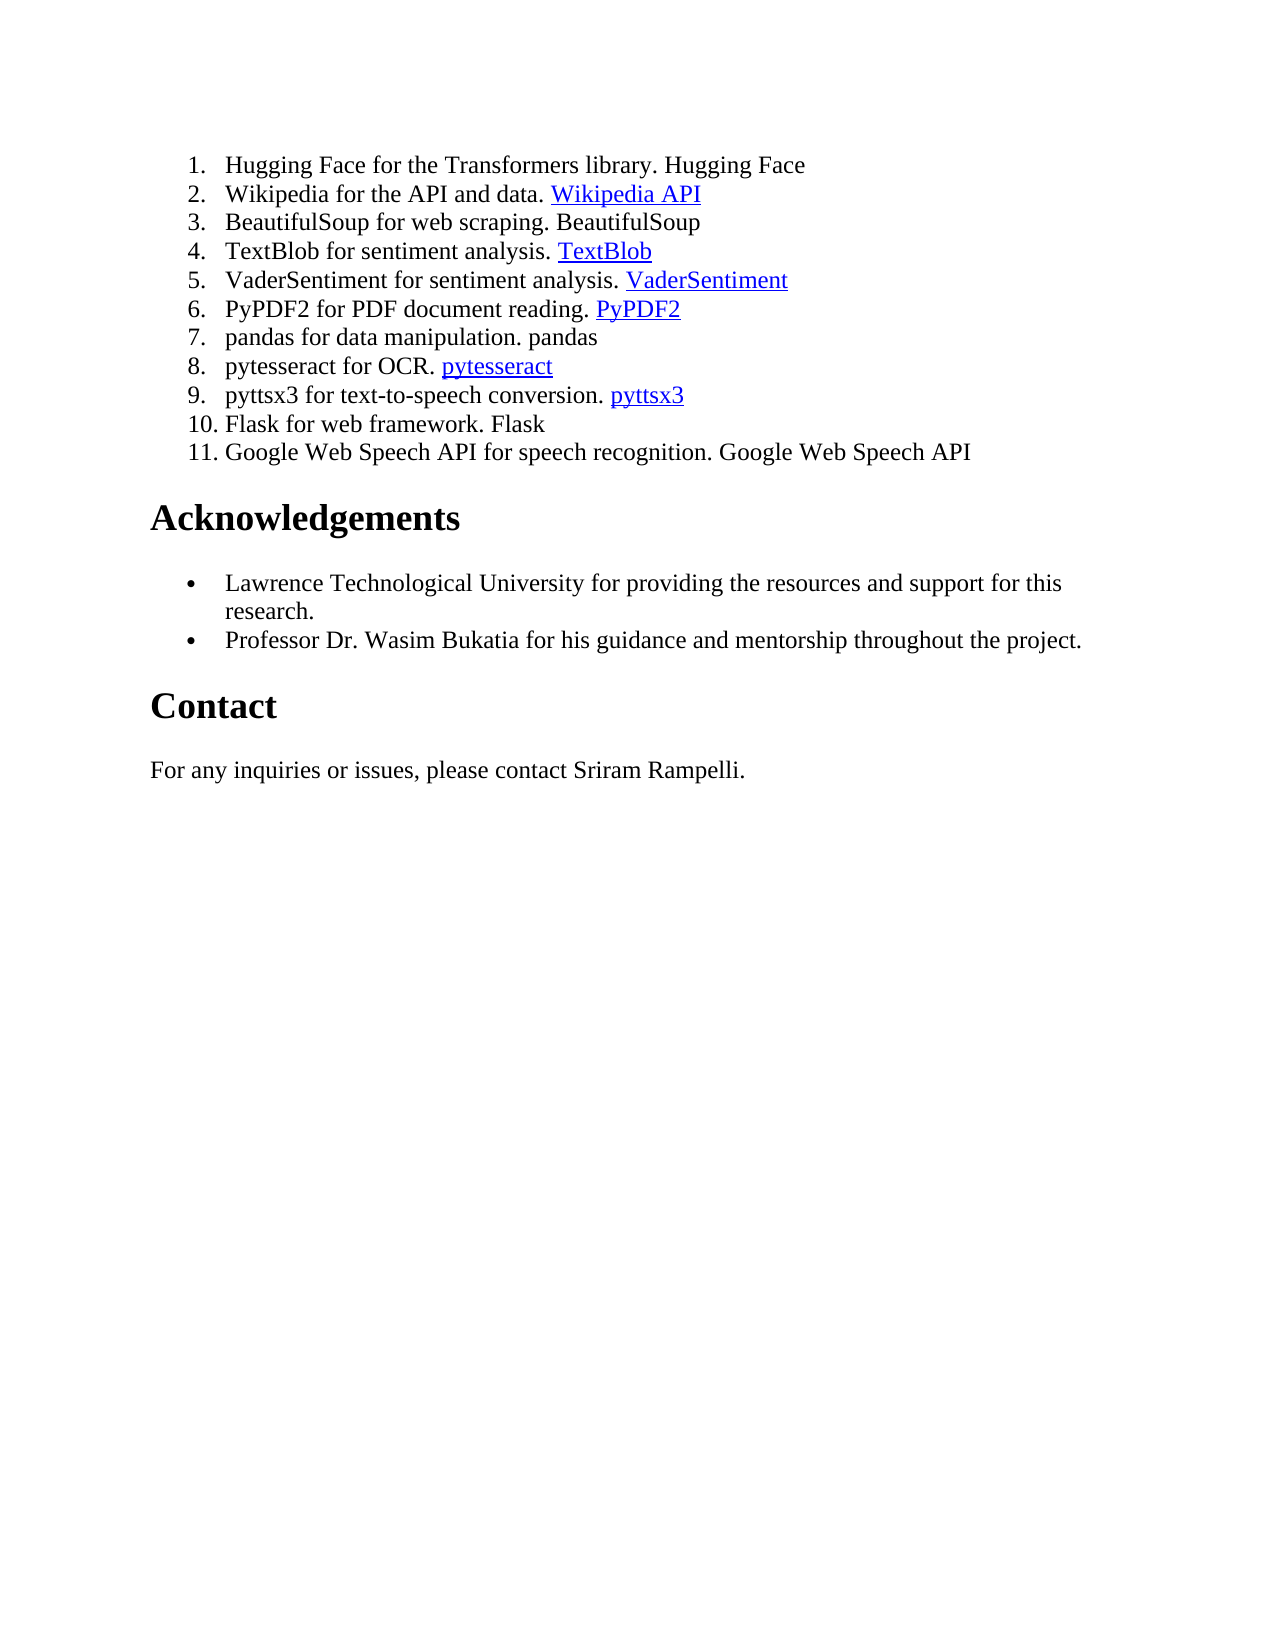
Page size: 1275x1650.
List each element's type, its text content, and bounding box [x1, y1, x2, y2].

list Google Web Speech API for speech recognition. Google Web Speech API [187, 437, 1125, 466]
text For any inquiries or issues, please contact Sriram Rampelli. [150, 755, 1125, 784]
list Lawrence Technological University for providing the resources and support for this research. [187, 568, 1125, 625]
list VaderSentiment for sentiment analysis. VaderSentiment [187, 265, 1125, 294]
list PyPDF2 for PDF document reading. PyPDF2 [187, 294, 1125, 322]
list pandas for data manipulation. pandas [187, 322, 1125, 351]
list pytesseract for OCR. pytesseract [187, 351, 1125, 380]
list Professor Dr. Wasim Bukatia for his guidance and mentorship throughout the project. [187, 625, 1125, 654]
list Flask for web framework. Flask [187, 409, 1125, 437]
list BeautifulSoup for web scraping. BeautifulSoup [187, 207, 1125, 236]
text Acknowledgements [150, 495, 1125, 538]
list TextBlob for sentiment analysis. TextBlob [187, 236, 1125, 265]
list Hugging Face for the Transformers library. Hugging Face [187, 150, 1125, 179]
list pyttsx3 for text-to-speech conversion. pyttsx3 [187, 380, 1125, 409]
text Contact [150, 683, 1125, 726]
list Wikipedia for the API and data. Wikipedia API [187, 179, 1125, 207]
